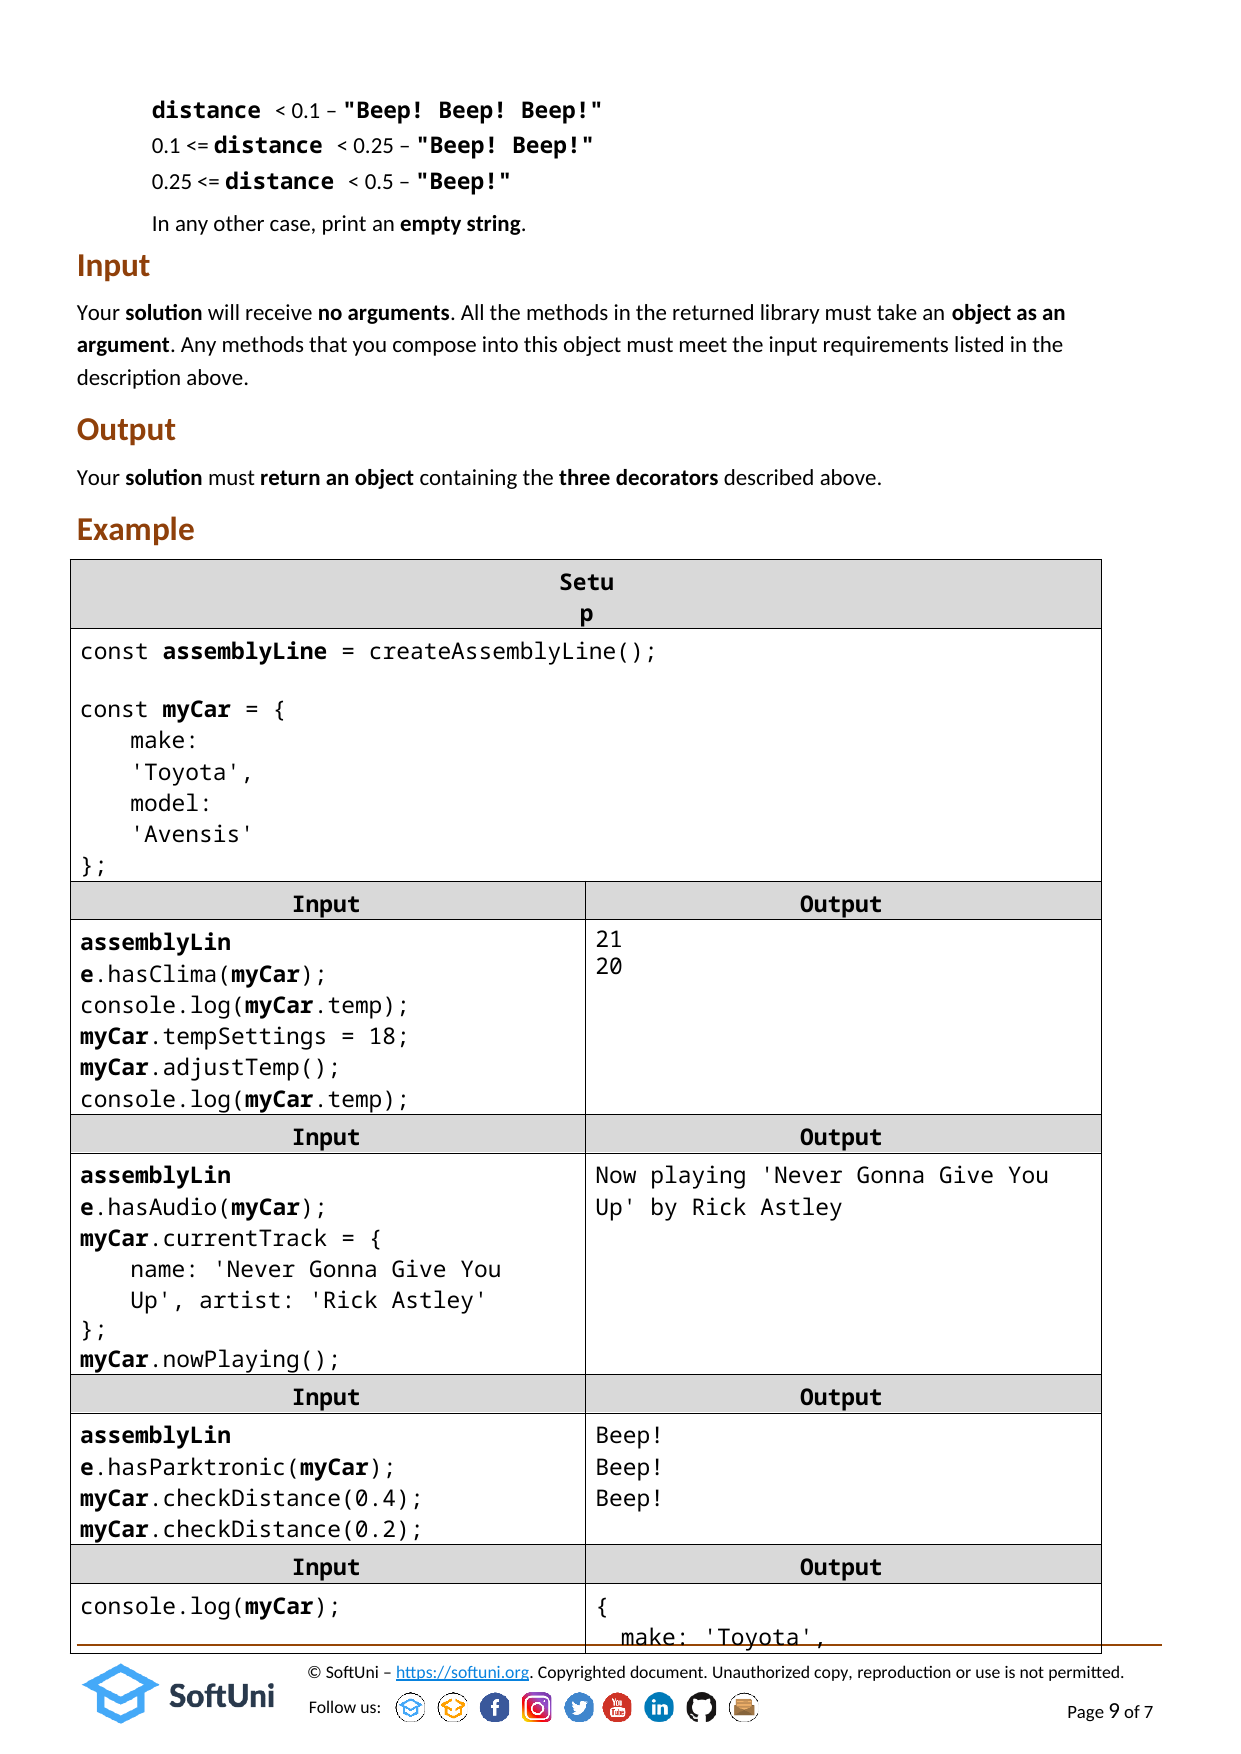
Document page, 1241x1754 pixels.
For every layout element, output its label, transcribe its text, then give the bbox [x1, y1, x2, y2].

text 0.25 <= distance < 0.5 – "Beep!" [152, 165, 1176, 196]
picture [395, 1692, 425, 1722]
picture [658, 1705, 667, 1714]
table_cell 21 20 [586, 920, 1101, 1114]
subtitle Output [77, 408, 1176, 448]
table_cell Output [586, 882, 1101, 919]
picture [437, 1692, 468, 1722]
text Input [77, 244, 150, 284]
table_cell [586, 1584, 1101, 1653]
table_cell Input [71, 882, 585, 919]
picture [728, 1692, 759, 1722]
table_header Setup [71, 560, 1101, 628]
table_cell Beep! Beep! Beep! [586, 1414, 1101, 1544]
table_cell Output [586, 1375, 1101, 1412]
text Your solution will receive no arguments. All the methods in the returned library must take an object as an argument. Any methods that you compose into this object must meet the input requirements listed in the description above. [77, 298, 1066, 391]
table_cell const assemblyLine = createAssemblyLine(); const myCar = { make: 'Toyota', model: 'Avensis' }; [71, 629, 1101, 881]
text distance < 0.1 – "Beep! Beep! Beep!" [152, 94, 1176, 125]
picture [479, 1692, 510, 1722]
picture [81, 1663, 274, 1724]
picture [665, 1692, 674, 1700]
picture [644, 1713, 652, 1722]
text Example [77, 508, 1176, 548]
picture [644, 1692, 653, 1701]
table_cell console.log(myCar); [71, 1584, 585, 1653]
table_cell Input [71, 1545, 585, 1583]
table_cell Output [586, 1545, 1101, 1583]
text 0.1 <= distance < 0.25 – "Beep! Beep!" [152, 129, 1176, 161]
table_cell assemblyLine.hasClima(myCar); console.log(myCar.temp); myCar.tempSettings = 18; myCar.adjustTemp(); console.log(myCar.temp); [71, 920, 585, 1114]
table_cell assemblyLine.hasParktronic(myCar); myCar.checkDistance(0.4); myCar.checkDistance(0.2); [71, 1414, 585, 1544]
table_cell Input [71, 1115, 585, 1152]
table_cell Input [71, 1375, 585, 1412]
picture [522, 1692, 552, 1722]
table_cell Output [586, 1115, 1101, 1152]
picture [602, 1692, 632, 1722]
picture [686, 1692, 717, 1722]
picture [564, 1692, 594, 1722]
table_cell Now playing 'Never Gonna Give You Up' by Rick Astley [586, 1154, 1101, 1374]
table_cell assemblyLine.hasAudio(myCar); myCar.currentTrack = { name: 'Never Gonna Give You Up', artist: 'Rick Astley' }; myCar.nowPlaying(); [71, 1154, 585, 1374]
text Your solution must return an object containing the three decorators described above. [77, 463, 1176, 491]
picture [667, 1715, 674, 1722]
text In any other case, print an empty string. [152, 209, 1176, 237]
